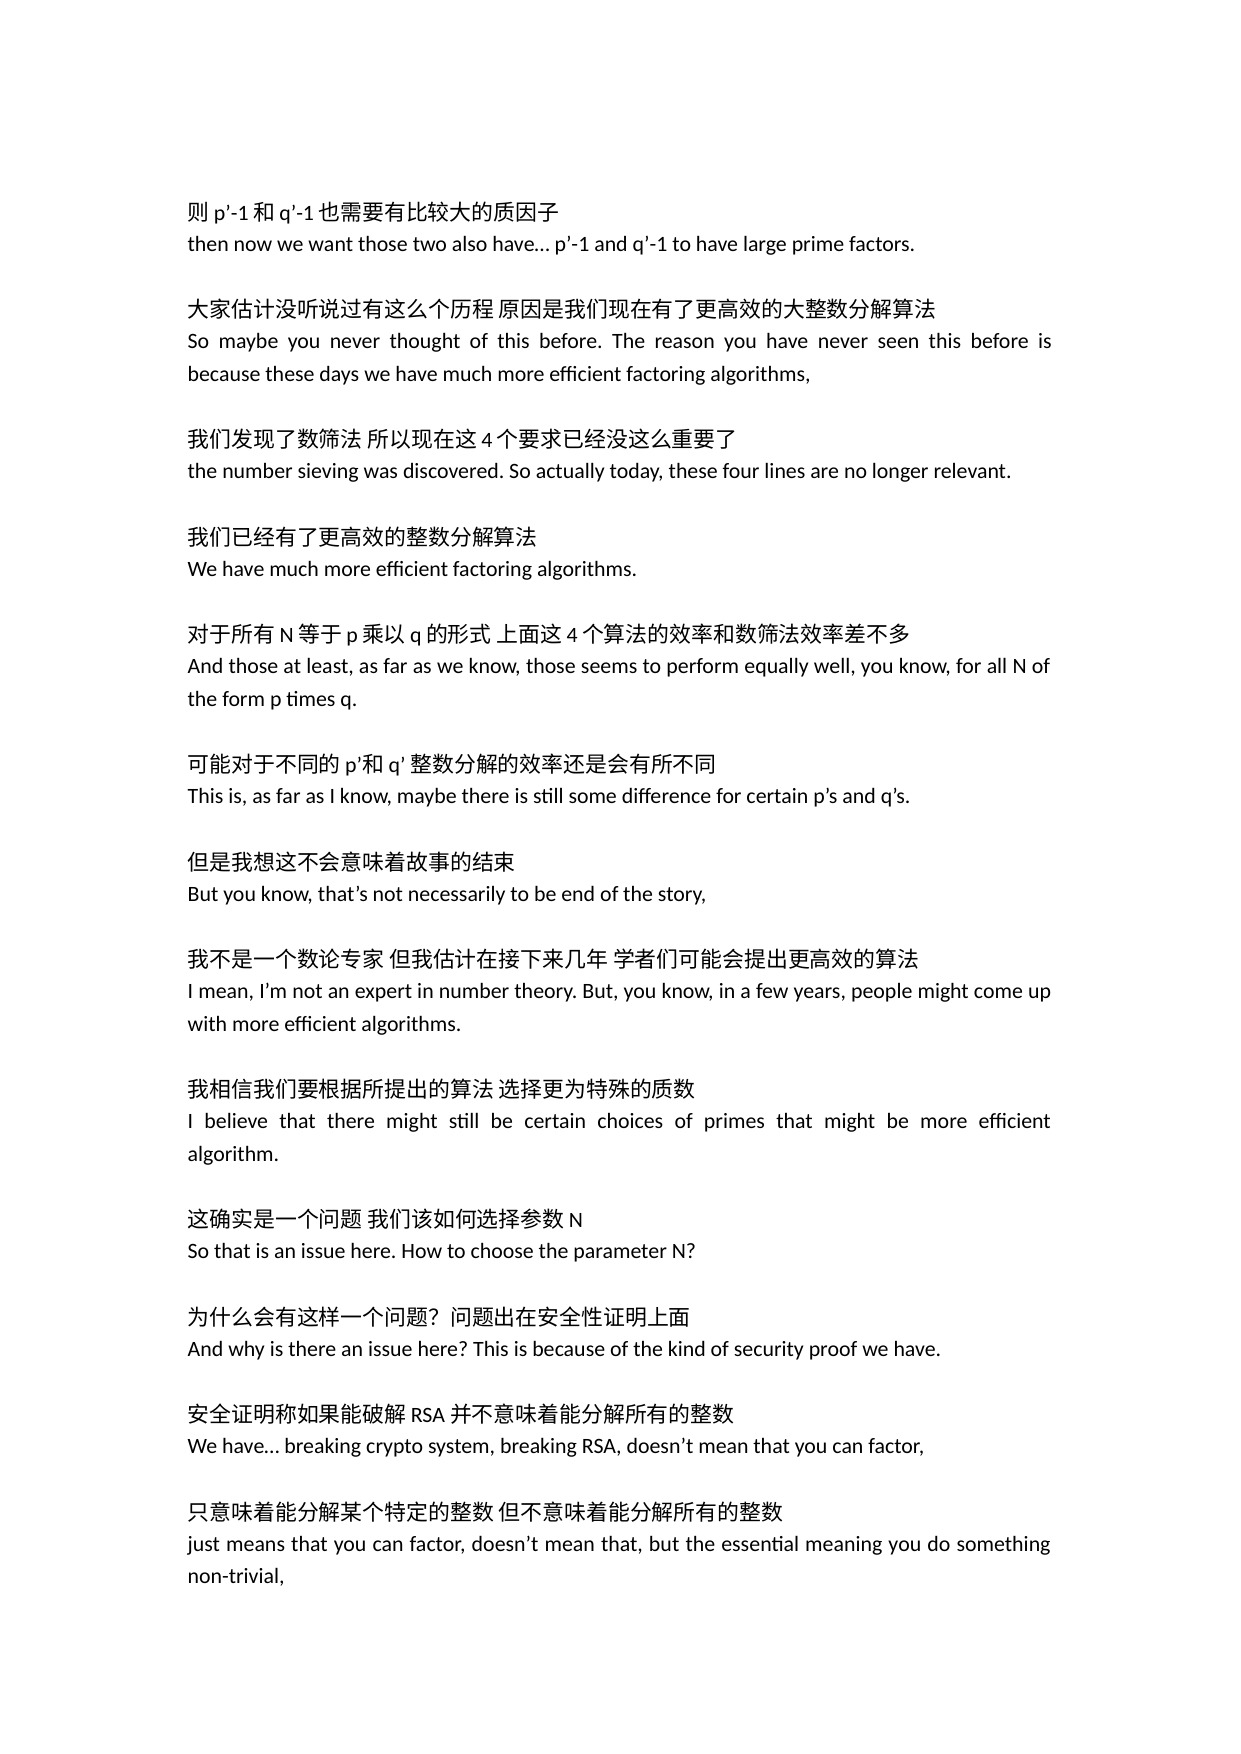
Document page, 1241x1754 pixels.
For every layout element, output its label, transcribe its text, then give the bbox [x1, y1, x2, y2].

text 我们已经有了更高效的整数分解算法 [187, 519, 1053, 552]
text just means that you can factor, doesn’t mean that, but the essential meaning you do something non-trivial, [187, 1527, 1053, 1592]
text And why is there an issue here? This is because of the kind of security proof we have. [187, 1332, 1053, 1364]
text 大家估计没听说过有这么个历程 原因是我们现在有了更高效的大整数分解算法 [187, 292, 1053, 324]
text We have… breaking crypto system, breaking RSA, doesn’t mean that you can factor, [187, 1429, 1053, 1462]
text I believe that there might still be certain choices of primes that might be more efficient algorithm. [187, 1104, 1053, 1169]
text I mean, I’m not an expert in number theory. But, you know, in a few years, people might come up with more efficient algorithms. [187, 974, 1053, 1039]
text 但是我想这不会意味着故事的结束 [187, 844, 1053, 877]
text 为什么会有这样一个问题？问题出在安全性证明上面 [187, 1299, 1053, 1332]
text 我不是一个数论专家 但我估计在接下来几年 学者们可能会提出更高效的算法 [187, 942, 1053, 974]
text 我们发现了数筛法 所以现在这4个要求已经没这么重要了 [187, 422, 1053, 454]
text 可能对于不同的p’和q’ 整数分解的效率还是会有所不同 [187, 747, 1053, 779]
text 则p’-1和q’-1也需要有比较大的质因子 [187, 194, 1053, 227]
text We have much more efficient factoring algorithms. [187, 552, 1053, 584]
text So that is an issue here. How to choose the parameter N? [187, 1234, 1053, 1267]
text But you know, that’s not necessarily to be end of the story, [187, 877, 1053, 909]
text the number sieving was discovered. So actually today, these four lines are no longer relevant. [187, 454, 1053, 487]
text 我相信我们要根据所提出的算法 选择更为特殊的质数 [187, 1072, 1053, 1104]
text then now we want those two also have… p’-1 and q’-1 to have large prime factors. [187, 227, 1053, 259]
text So maybe you never thought of this before. The reason you have never seen this before is because these days we have much more efficient factoring algorithms, [187, 324, 1053, 389]
text 只意味着能分解某个特定的整数 但不意味着能分解所有的整数 [187, 1494, 1053, 1527]
text 这确实是一个问题 我们该如何选择参数N [187, 1202, 1053, 1234]
text And those at least, as far as we know, those seems to perform equally well, you know, for all N of the form p times q. [187, 649, 1053, 714]
text 对于所有N等于p乘以q的形式 上面这4个算法的效率和数筛法效率差不多 [187, 617, 1053, 649]
text 安全证明称如果能破解RSA 并不意味着能分解所有的整数 [187, 1397, 1053, 1429]
text This is, as far as I know, maybe there is still some difference for certain p’s and q’s. [187, 779, 1053, 812]
